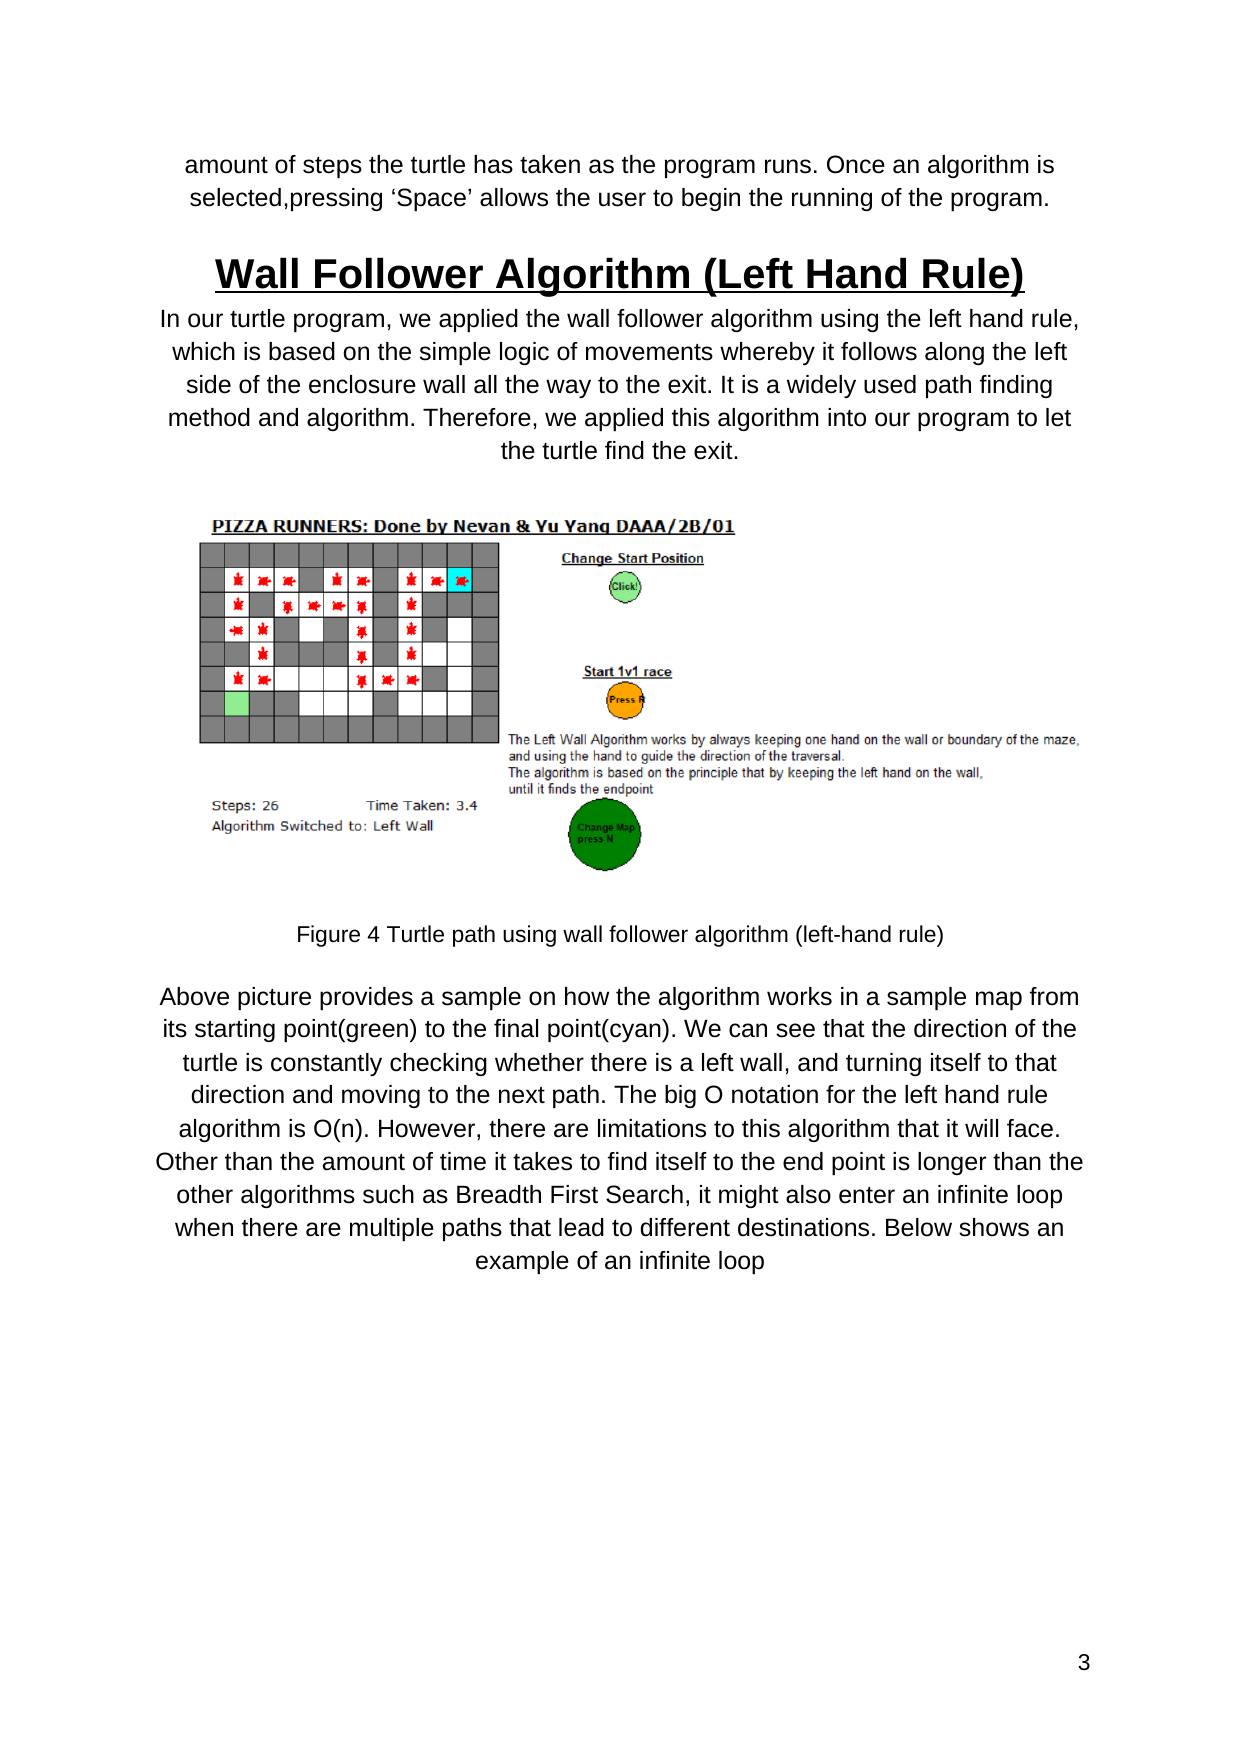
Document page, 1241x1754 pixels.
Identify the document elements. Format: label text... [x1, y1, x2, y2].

picture [150, 469, 1091, 918]
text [150, 150, 1090, 212]
text Figure 4 Turtle path using wall follower algorithm (left-hand rule) [150, 921, 1090, 947]
text Above picture provides a sample on how the algorithm works in a sample map from its starting point(green) to the final point(cyan). We can see that the direction of the turtle is constantly checking whether there is a left wall, and turning itself to that direction and moving to the next path. The big O notation for the left hand rule algorithm is O(n). However, there are limitations to this algorithm that it will face. Other than the amount of time it takes to find itself to the end point is longer than the other algorithms such as Breadth First Search, it might also enter an infinite loop when there are multiple paths that lead to different destinations. Below shows an example of an infinite loop [150, 981, 1090, 1274]
text In our turtle program, we applied the wall follower algorithm using the left hand rule, which is based on the simple logic of movements whereby it follows along the left side of the enclosure wall all the way to the exit. It is a widely used path finding method and algorithm. Therefore, we applied this algorithm into our program to let the turtle find the exit. [150, 304, 1090, 465]
title Wall Follower Algorithm (Left Hand Rule) [150, 249, 1090, 297]
